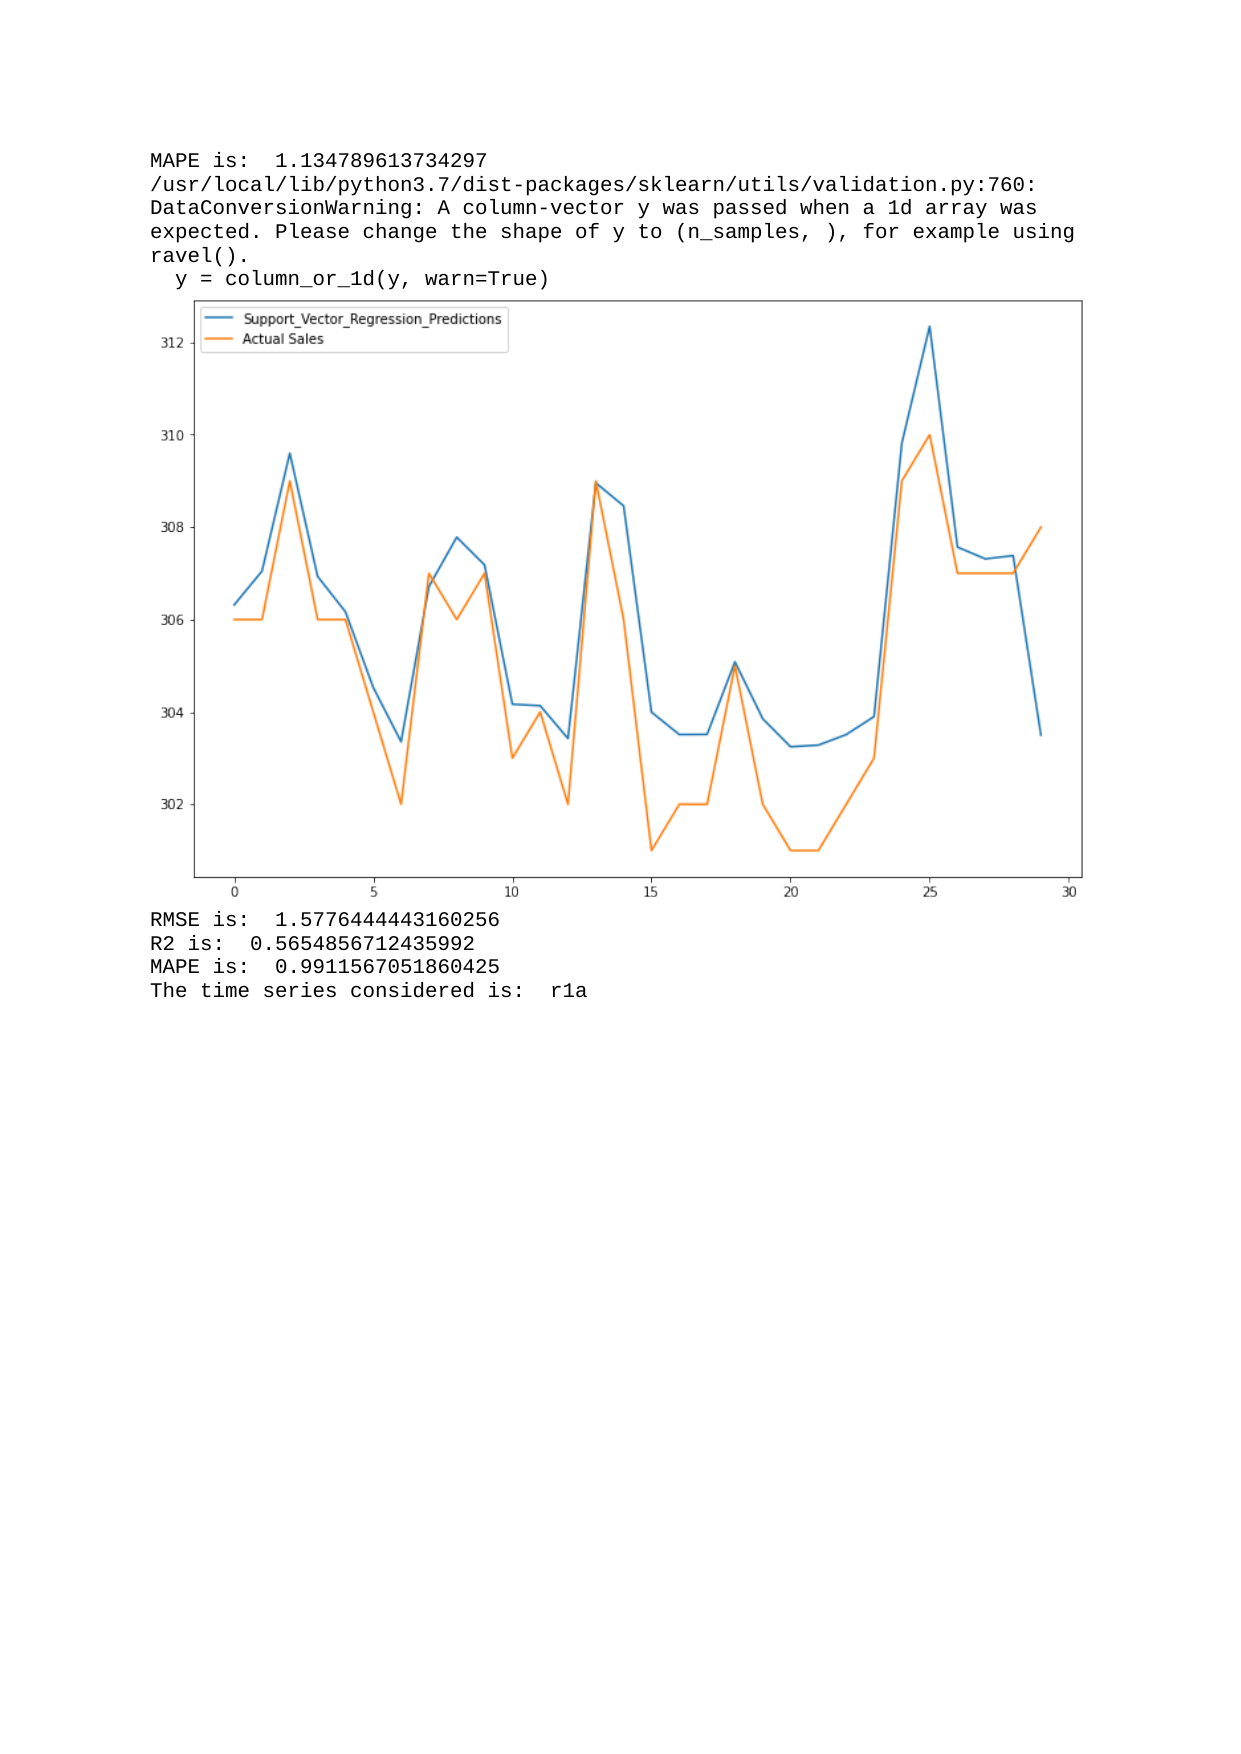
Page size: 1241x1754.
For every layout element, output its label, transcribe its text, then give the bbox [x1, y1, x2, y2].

text R2 is: 0.5654856712435992 [150, 932, 1090, 956]
text The time series considered is: r1a [150, 980, 1090, 1003]
text /usr/local/lib/python3.7/dist-packages/sklearn/utils/validation.py:760: DataConversionWarning: A column-vector y was passed when a 1d array was expected. Please change the shape of y to (n_samples, ), for example using ravel(). [150, 174, 1090, 268]
text RMSE is: 1.5776444443160256 [150, 909, 1090, 932]
text MAPE is: 1.134789613734297 [150, 150, 1090, 174]
text MAPE is: 0.9911567051860425 [150, 956, 1090, 980]
picture [150, 291, 1091, 909]
text y = column_or_1d(y, warn=True) [150, 268, 1090, 291]
